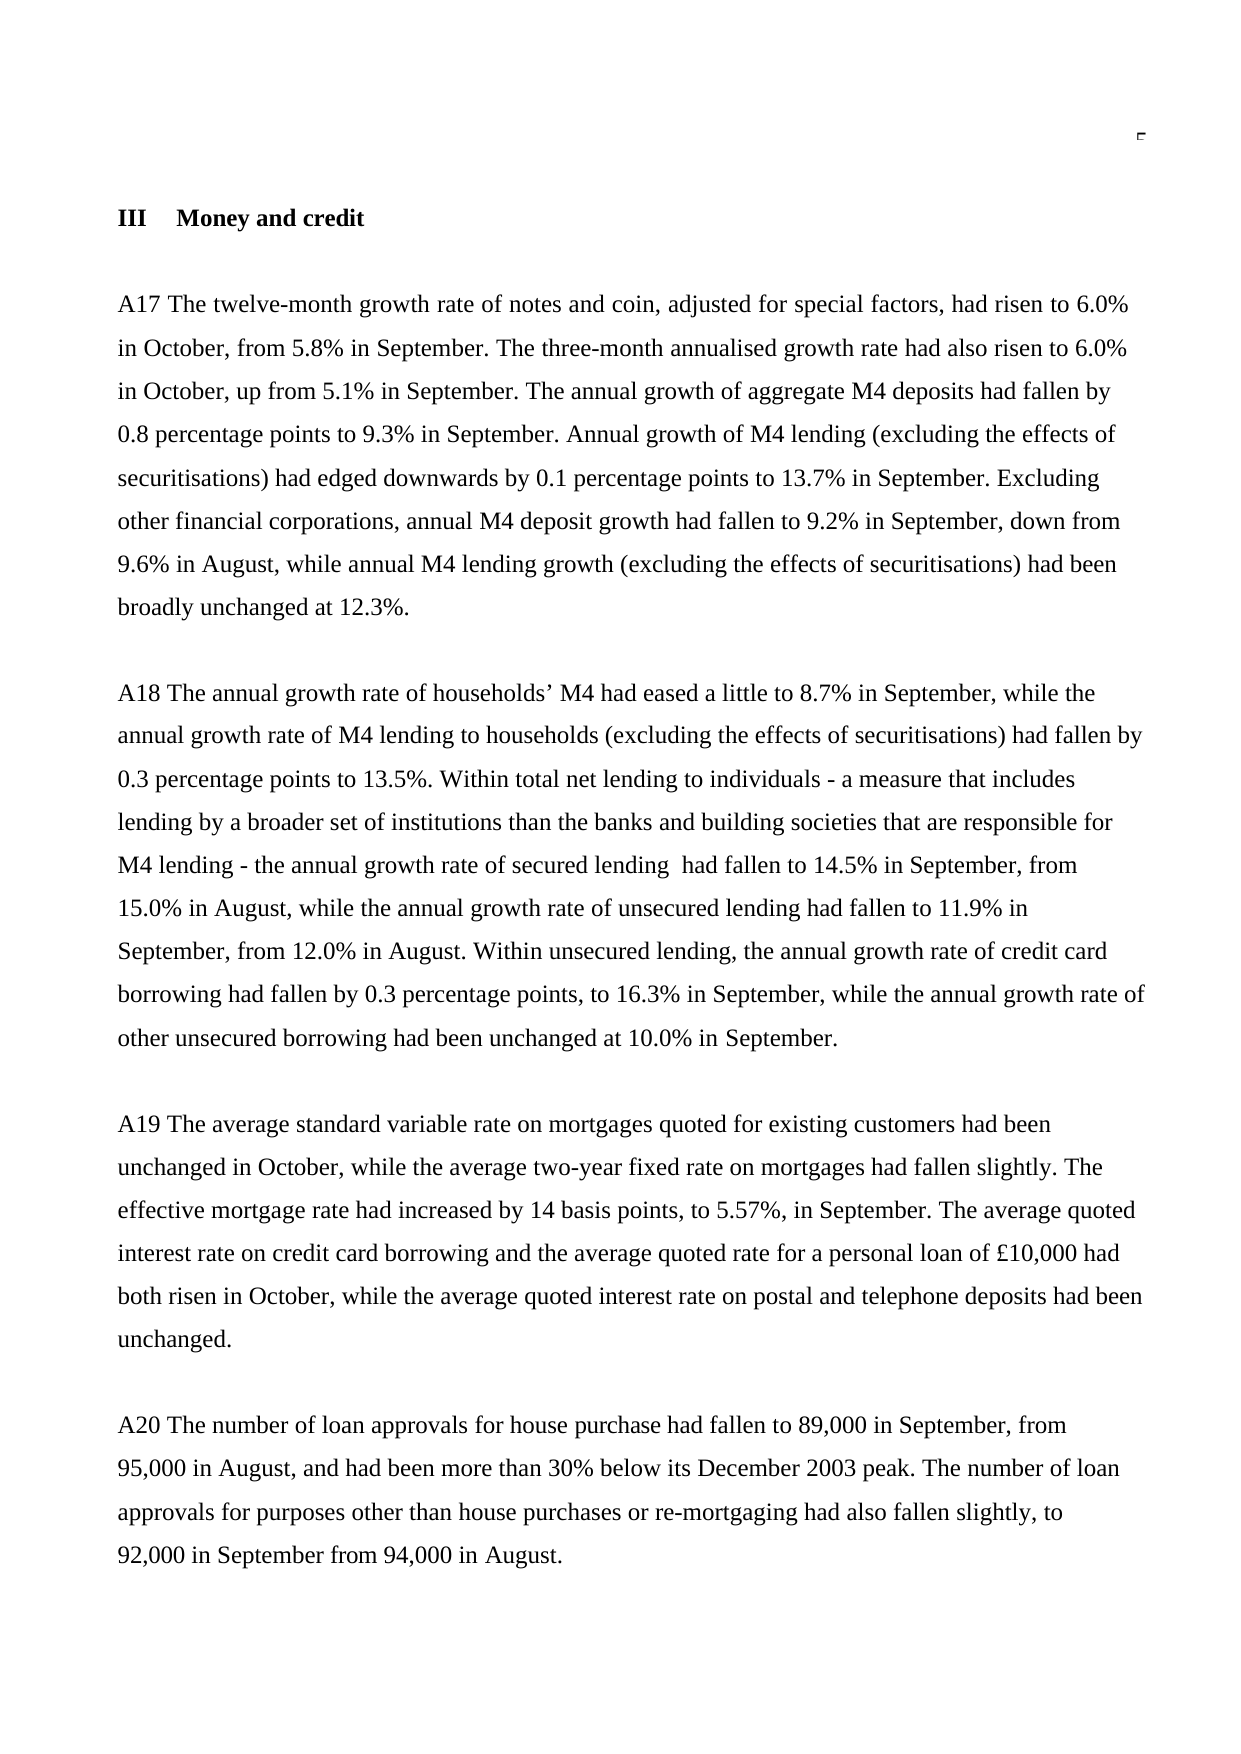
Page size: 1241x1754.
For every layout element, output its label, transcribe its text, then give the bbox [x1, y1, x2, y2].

text A17 The twelve-month growth rate of notes and coin, adjusted for special factors, had risen to 6.0% in October, from 5.8% in September. The three-month annualised growth rate had also risen to 6.0% in October, up from 5.1% in September. The annual growth of aggregate M4 deposits had fallen by [117, 289, 1129, 404]
text A19 The average standard variable rate on mortgages quoted for existing customers had been unchanged in October, while the average two-year fixed rate on mortgages had fallen slightly. The effective mortgage rate had increased by 14 basis points, to 5.57%, in September. The average quoted interest rate on credit card borrowing and the average quoted rate for a personal loan of £10,000 had both risen in October, while the average quoted interest rate on postal and telephone deposits had been unchanged. [117, 1109, 1148, 1353]
list percentage points to 13.5%. Within total net lending to individuals - a measure that includes lending by a broader set of institutions than the banks and building societies that are responsible for M4 lending - the annual growth rate of secured lending had fallen to 14.5% in September, from 15.0% in August, while the annual growth rate of unsecured lending had fallen to 11.9% in September, from 12.0% in August. Within unsecured lending, the annual growth rate of credit card borrowing had fallen by 0.3 percentage points, to 16.3% in September, while the annual growth rate of other unsecured borrowing had been unchanged at 10.0% in September. [117, 764, 1147, 1051]
text A20 The number of loan approvals for house purchase had fallen to 89,000 in September, from 95,000 in August, and had been more than 30% below its December 2003 peak. The number of loan approvals for purposes other than house purchases or re-mortgaging had also fallen slightly, to 92,000 in September from 94,000 in August. [117, 1410, 1135, 1569]
text 0.8 percentage points to 9.3% in September. Annual growth of M4 lending (excluding the effects of securitisations) had edged downwards by 0.1 percentage points to 13.7% in September. Excluding other financial corporations, annual M4 deposit growth had fallen to 9.2% in September, down from 9.6% in August, while annual M4 lending growth (excluding the effects of securitisations) had been broadly unchanged at 12.3%. [117, 419, 1142, 621]
text A18 The annual growth rate of households’ M4 had eased a little to 8.7% in September, while the annual growth rate of M4 lending to households (excluding the effects of securitisations) had fallen by [117, 678, 1148, 749]
subtitle Money and credit [117, 203, 1163, 232]
